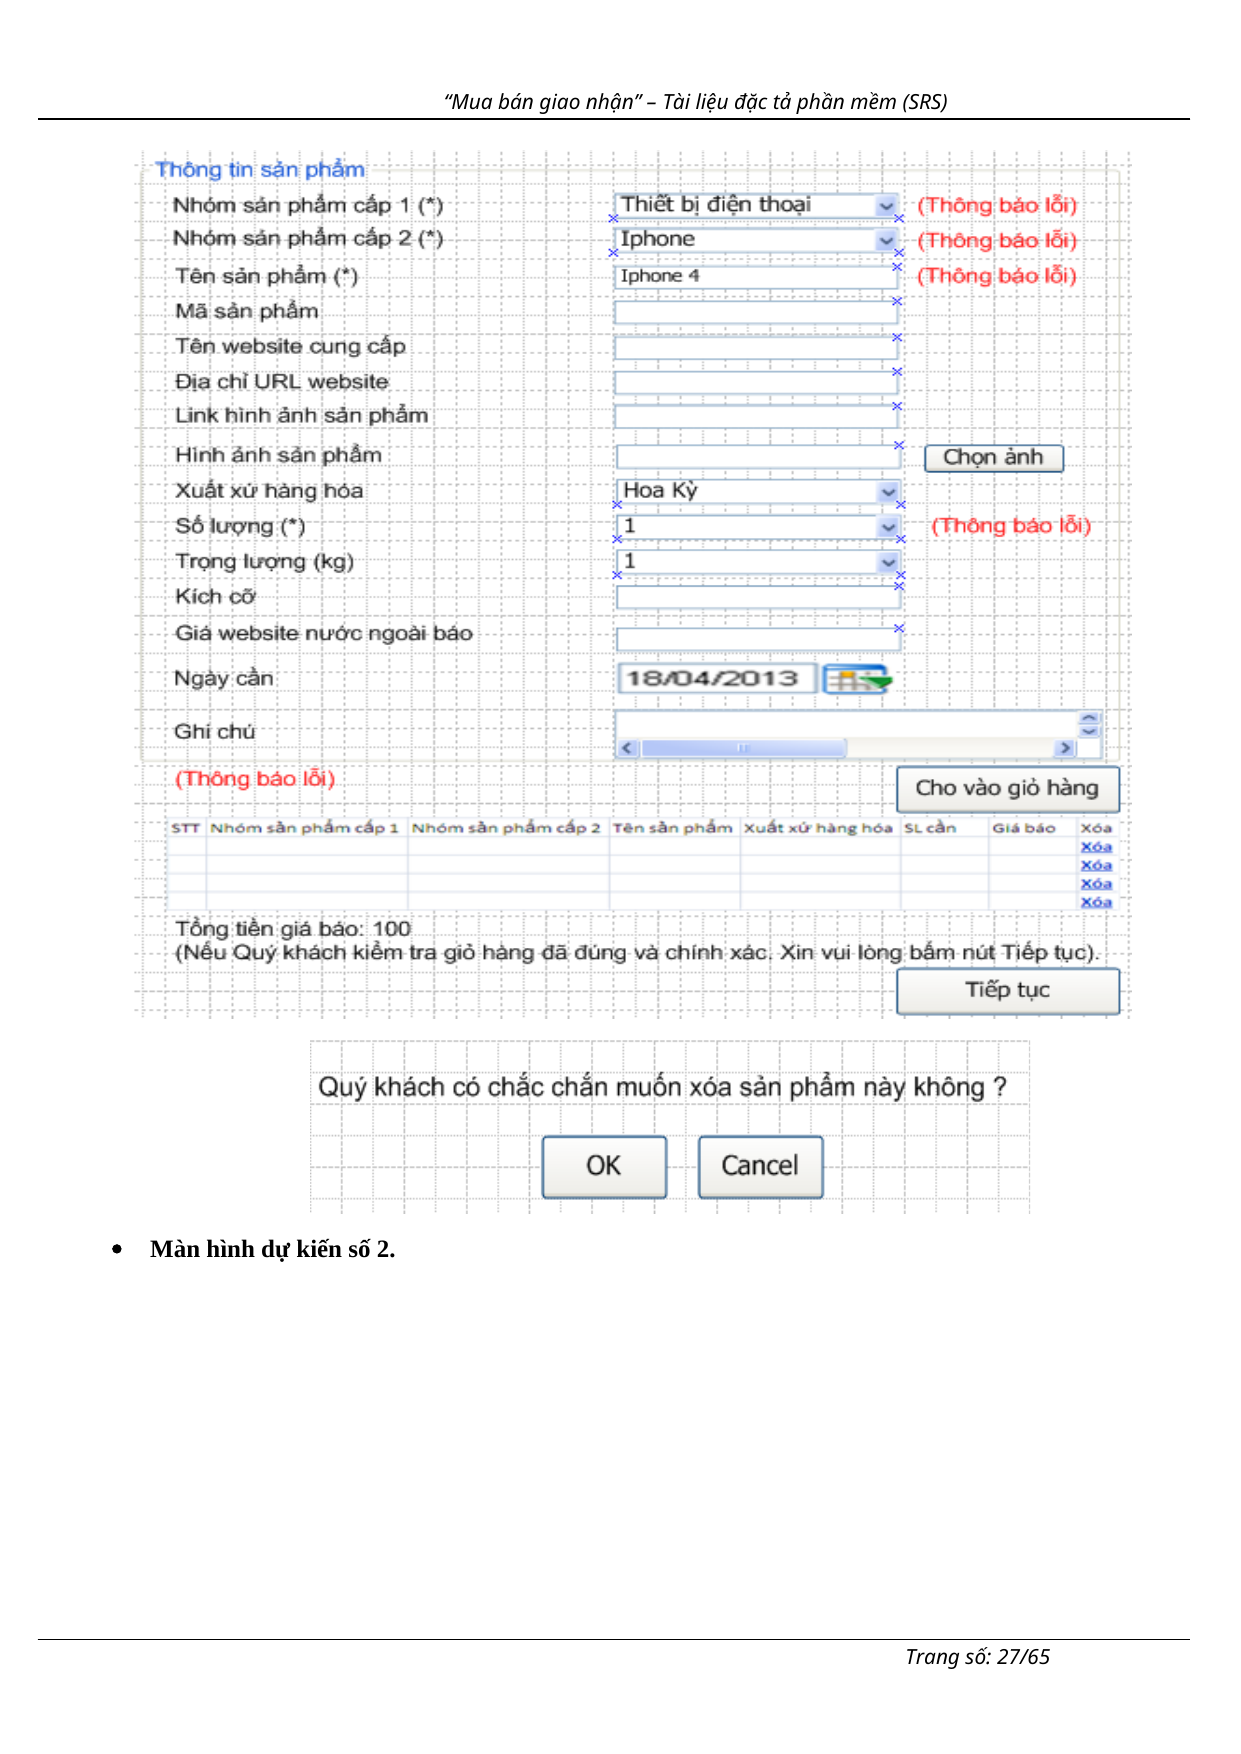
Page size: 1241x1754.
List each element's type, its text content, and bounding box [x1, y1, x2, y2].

picture [133, 150, 1132, 1019]
picture [310, 1039, 1031, 1214]
list Màn hình dự kiến số 2. [112, 1234, 1190, 1263]
